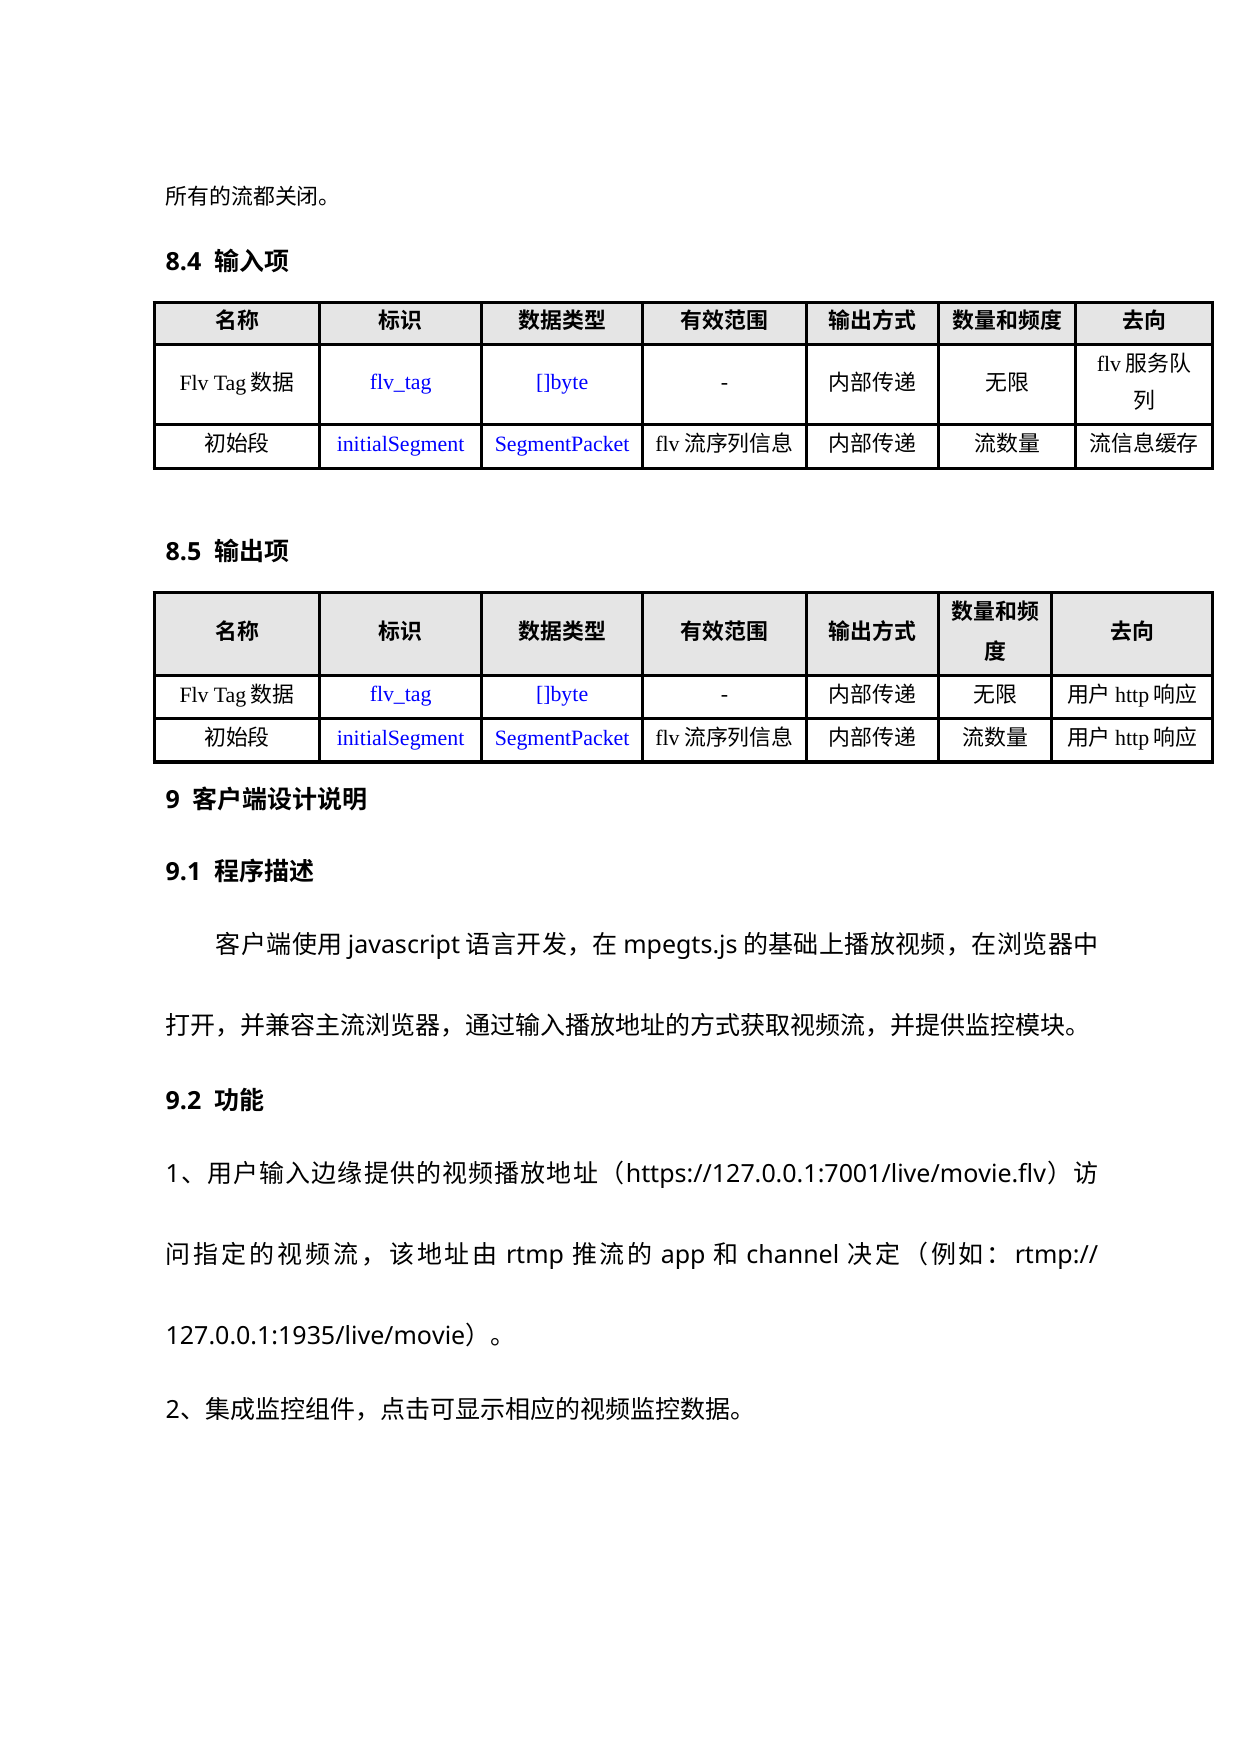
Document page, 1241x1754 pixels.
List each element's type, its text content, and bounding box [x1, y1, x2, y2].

table_header 去向 [1053, 594, 1211, 674]
table_cell 用户http响应 [1053, 720, 1211, 760]
table_cell flv_tag [321, 677, 480, 717]
table_cell 无限 [940, 346, 1074, 423]
table_cell 用户http响应 [1053, 677, 1211, 717]
table_header 输出方式 [808, 304, 937, 343]
table_header 数量和频度 [940, 304, 1074, 343]
table_cell 流数量 [940, 720, 1050, 760]
subtitle 程序描述 [165, 837, 1098, 902]
subtitle 输入项 [165, 227, 1098, 292]
table_header 标识 [321, 594, 480, 674]
table_cell SegmentPacket [483, 426, 641, 467]
table_header 数据类型 [483, 304, 641, 343]
table_header 输出方式 [808, 594, 937, 674]
table_cell 流数量 [940, 426, 1074, 467]
table_cell 无限 [940, 677, 1050, 717]
table_cell 内部传递 [808, 346, 937, 423]
table_header 有效范围 [644, 304, 805, 343]
list 2、集成监控组件，点击可显示相应的视频监控数据。 [165, 1376, 1098, 1441]
text 客户端使用javascript语言开发，在mpegts.js的基础上播放视频，在浏览器中打开，并兼容主流浏览器，通过输入播放地址的方式获取视频流，并提供监控模块。 [165, 911, 1098, 1057]
table_cell SegmentPacket [483, 720, 641, 760]
table_cell []byte [483, 346, 641, 423]
table_cell initialSegment [321, 426, 480, 467]
table_cell 内部传递 [808, 426, 937, 467]
table_cell flv_tag [321, 346, 480, 423]
table_cell flv服务队列 [1077, 346, 1211, 423]
table_cell 内部传递 [808, 677, 937, 717]
table_cell 初始段 [156, 426, 318, 467]
subtitle 功能 [165, 1066, 1098, 1131]
table_header 名称 [156, 304, 318, 343]
table_cell - [644, 346, 805, 423]
table_header 数据类型 [483, 594, 641, 674]
table_cell 初始段 [156, 720, 318, 760]
table_cell flv流序列信息 [644, 426, 805, 467]
table_cell flv流序列信息 [644, 720, 805, 760]
table_cell 内部传递 [808, 720, 937, 760]
table_header 标识 [321, 304, 480, 343]
table_cell - [644, 677, 805, 717]
table_header 有效范围 [644, 594, 805, 674]
subtitle 输出项 [165, 517, 1098, 582]
table_header 数量和频度 [940, 594, 1050, 674]
table_cell Flv Tag数据 [156, 346, 318, 423]
table_header 去向 [1077, 304, 1211, 343]
subtitle 客户端设计说明 [165, 782, 1098, 816]
table_cell Flv Tag数据 [156, 677, 318, 717]
table_header 名称 [156, 594, 318, 674]
table_cell initialSegment [321, 720, 480, 760]
table_cell []byte [483, 677, 641, 717]
table_cell 流信息缓存 [1077, 426, 1211, 467]
text 该程序需要尽快的执行，从而保证媒体数据实时的交付到边缘节点，从而减少直播的时延；存在大量用户时需要对每个客户端都能够执行，并保证数据的准确性；需要不断的循环执行直至所有的流都关闭。 [165, 179, 1098, 212]
list 1、用户输入边缘提供的视频播放地址（https://127.0.0.1:7001/live/movie.flv）访问指定的视频流，该地址由rtmp推流的app和channel决定（例如：rtmp://127.0.0.1:1935/live/movie）。 [165, 1140, 1098, 1367]
